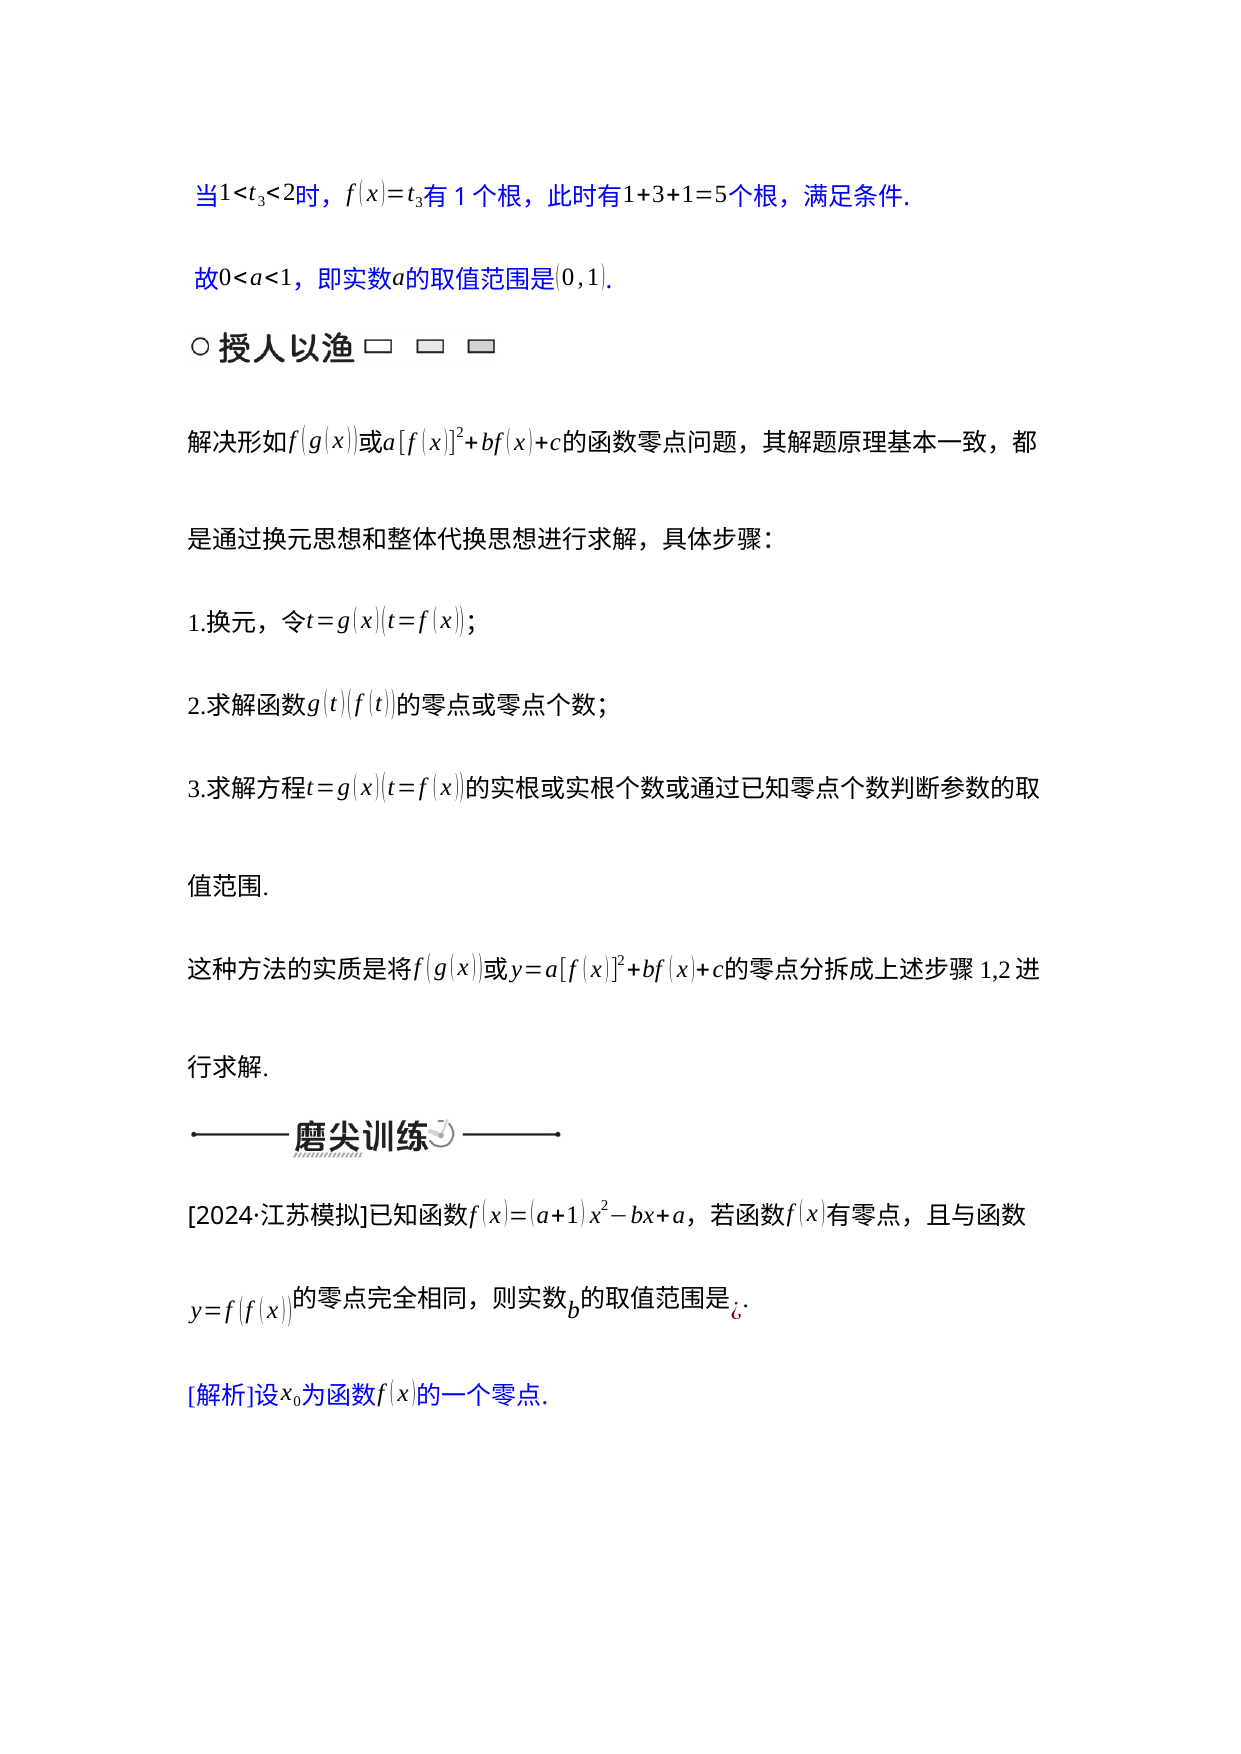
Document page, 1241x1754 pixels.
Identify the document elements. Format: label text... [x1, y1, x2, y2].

text 1.换元，令； [187, 588, 1053, 653]
picture [187, 1115, 563, 1160]
picture [187, 328, 498, 366]
text 这种方法的实质是将或的零点分拆成上述步骤1,2进行求解. [187, 935, 1053, 1098]
text [解析]设为函数的一个零点. [187, 1361, 1053, 1426]
text 解决形如或的函数零点问题，其解题原理基本一致，都是通过换元思想和整体代换思想进行求解，具体步骤： [187, 408, 1053, 570]
text [2024·江苏模拟]已知函数，若函数有零点，且与函数的零点完全相同，则实数的取值范围是. [187, 1181, 1053, 1343]
text 2.求解函数的零点或零点个数； [187, 671, 1053, 736]
text 故，即实数的取值范围是. [187, 245, 1053, 310]
text 当时，有1个根，此时有个根，满足条件. [187, 162, 1053, 227]
text 3.求解方程的实根或实根个数或通过已知零点个数判断参数的取值范围. [187, 754, 1053, 917]
